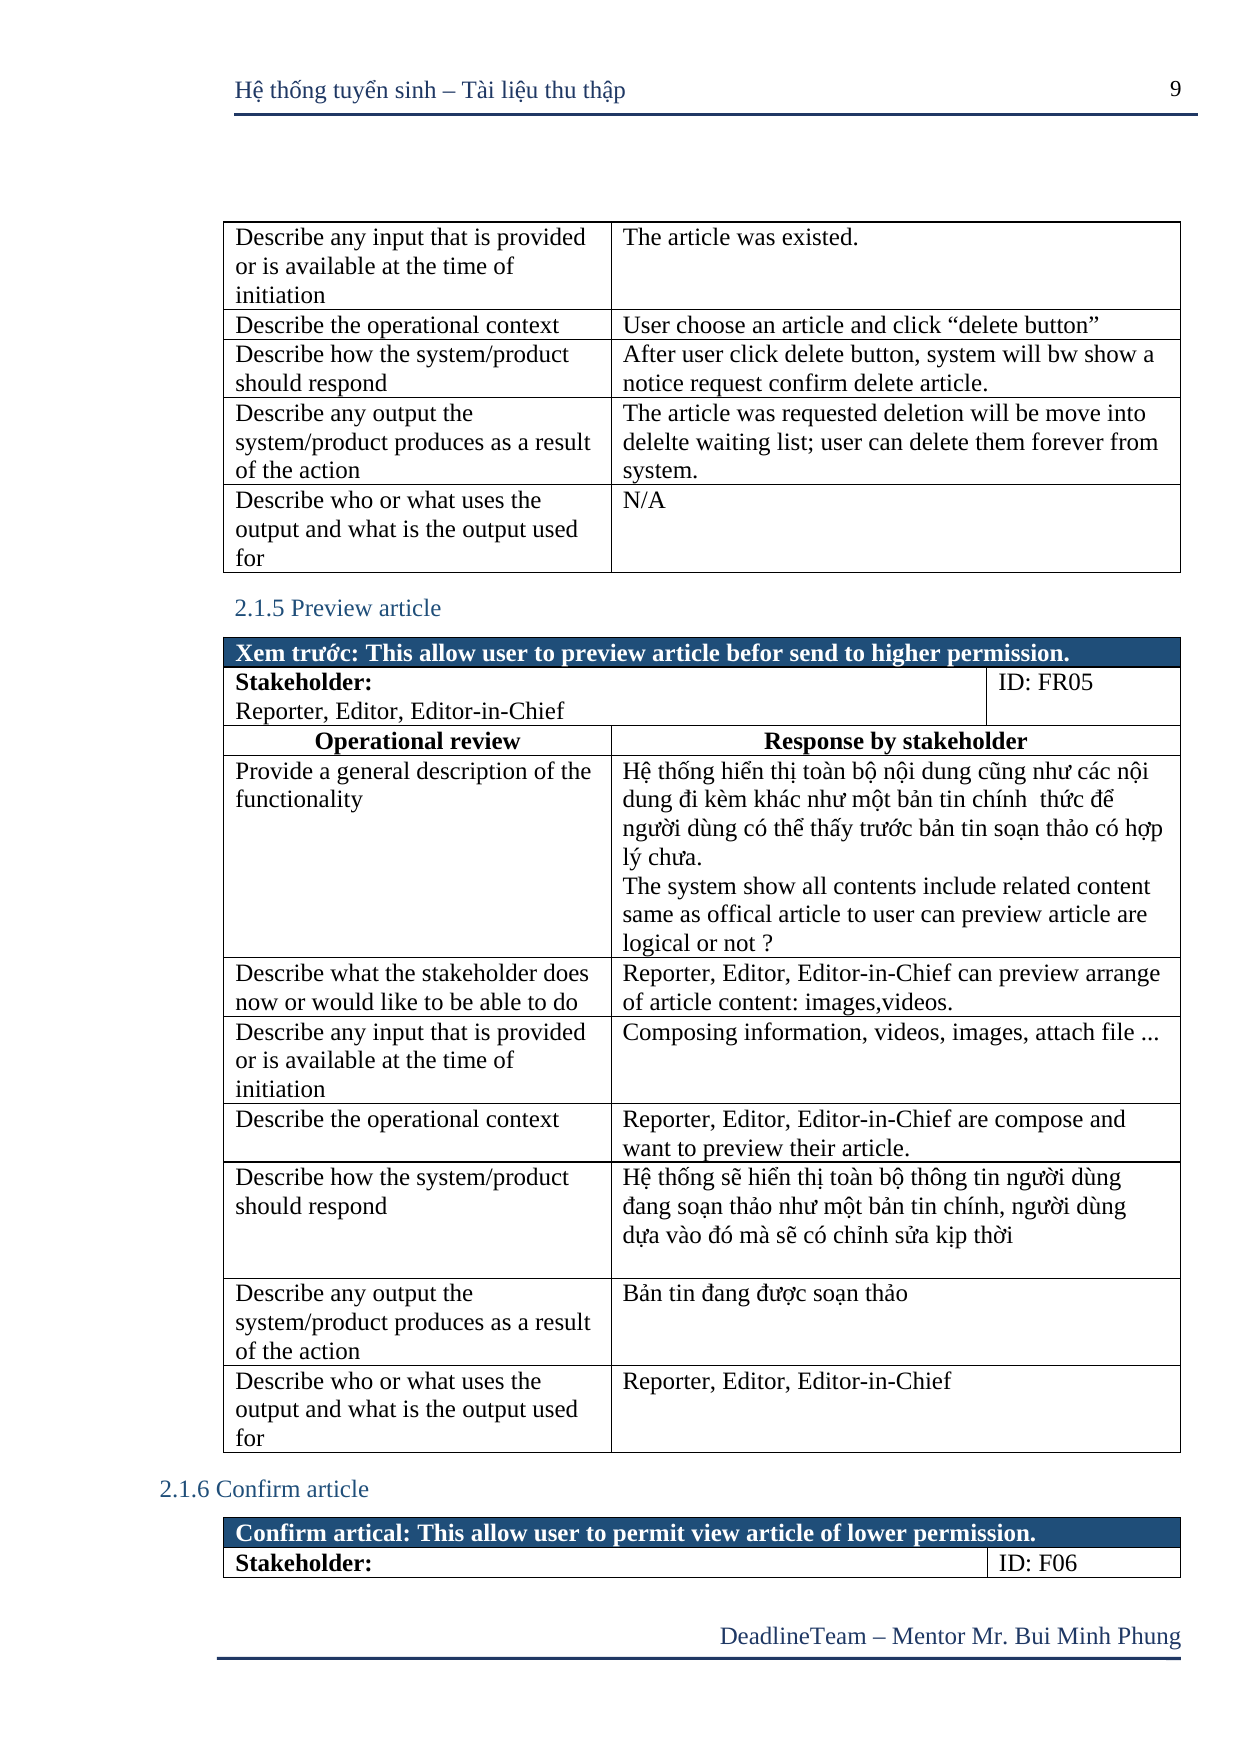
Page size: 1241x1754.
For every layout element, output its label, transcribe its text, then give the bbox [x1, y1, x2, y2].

subtitle 2.1.5 Preview article [234, 593, 1181, 622]
table_cell Composing information, videos, images, attach file ... [612, 1017, 1180, 1103]
table_cell Reporter, Editor, Editor-in-Chief [612, 1366, 1180, 1452]
table_cell Reporter, Editor, Editor-in-Chief are compose and want to preview their article. [612, 1104, 1180, 1161]
table_cell Describe any input that is provided or is available at the time of initiation [224, 1017, 611, 1103]
table_cell Describe any input that is provided or is available at the time of initiation [224, 223, 611, 309]
table_cell N/A [612, 485, 1180, 572]
table_cell Stakeholder: Reporter, Editor, Editor-in-Chief [224, 668, 986, 725]
table_header Xem trước: This allow user to preview article befor send to higher permission. [224, 638, 1180, 666]
table_cell Describe what the stakeholder does now or would like to be able to do [224, 958, 611, 1016]
table_header Confirm artical: This allow user to permit view article of lower permission. [224, 1518, 1180, 1547]
table_cell Hệ thống hiển thị toàn bộ nội dung cũng như các nội dung đi kèm khác như một bản tin chính thức để người dùng có thể thấy trước bản tin soạn thảo có hợp lý chưa. The system show all contents include related content same as offical article to user can preview article are logical or not ? [612, 756, 1180, 957]
table_cell The article was requested deletion will be move into delelte waiting list; user can delete them forever from system. [612, 398, 1180, 484]
table_cell User choose an article and click “delete button” [612, 310, 1180, 338]
table_cell Stakeholder: Editor, Editor-in-Chief [224, 1548, 987, 1577]
table_cell Describe any output the system/product produces as a result of the action [224, 398, 611, 484]
table_cell Describe the operational context [224, 1104, 611, 1161]
table_cell Describe the operational context [224, 310, 611, 338]
table_cell ID: FR05 [987, 668, 1180, 725]
table_cell Operational review [224, 726, 611, 755]
table_cell Describe how the system/product should respond [224, 1163, 611, 1277]
table_cell Describe any output the system/product produces as a result of the action [224, 1279, 611, 1365]
table_cell Bản tin đang được soạn thảo [612, 1279, 1180, 1365]
table_cell Hệ thống sẽ hiển thị toàn bộ thông tin người dùng đang soạn thảo như một bản tin chính, người dùng dựa vào đó mà sẽ có chỉnh sửa kịp thời [612, 1163, 1180, 1277]
table_cell Reporter, Editor, Editor-in-Chief can preview arrange of article content: images,videos. [612, 958, 1180, 1016]
table_cell The article was existed. [612, 223, 1180, 309]
table_cell Provide a general description of the functionality [224, 756, 611, 957]
table_cell Describe who or what uses the output and what is the output used for [224, 485, 611, 572]
table_cell Describe how the system/product should respond [224, 340, 611, 397]
subtitle 2.1.6 Confirm article [159, 1474, 1181, 1503]
table_cell ID: F06 [988, 1548, 1180, 1577]
table_cell Describe who or what uses the output and what is the output used for [224, 1366, 611, 1452]
table_cell Response by stakeholder [612, 726, 1180, 755]
table_cell After user click delete button, system will bw show a notice request confirm delete article. [612, 340, 1180, 397]
